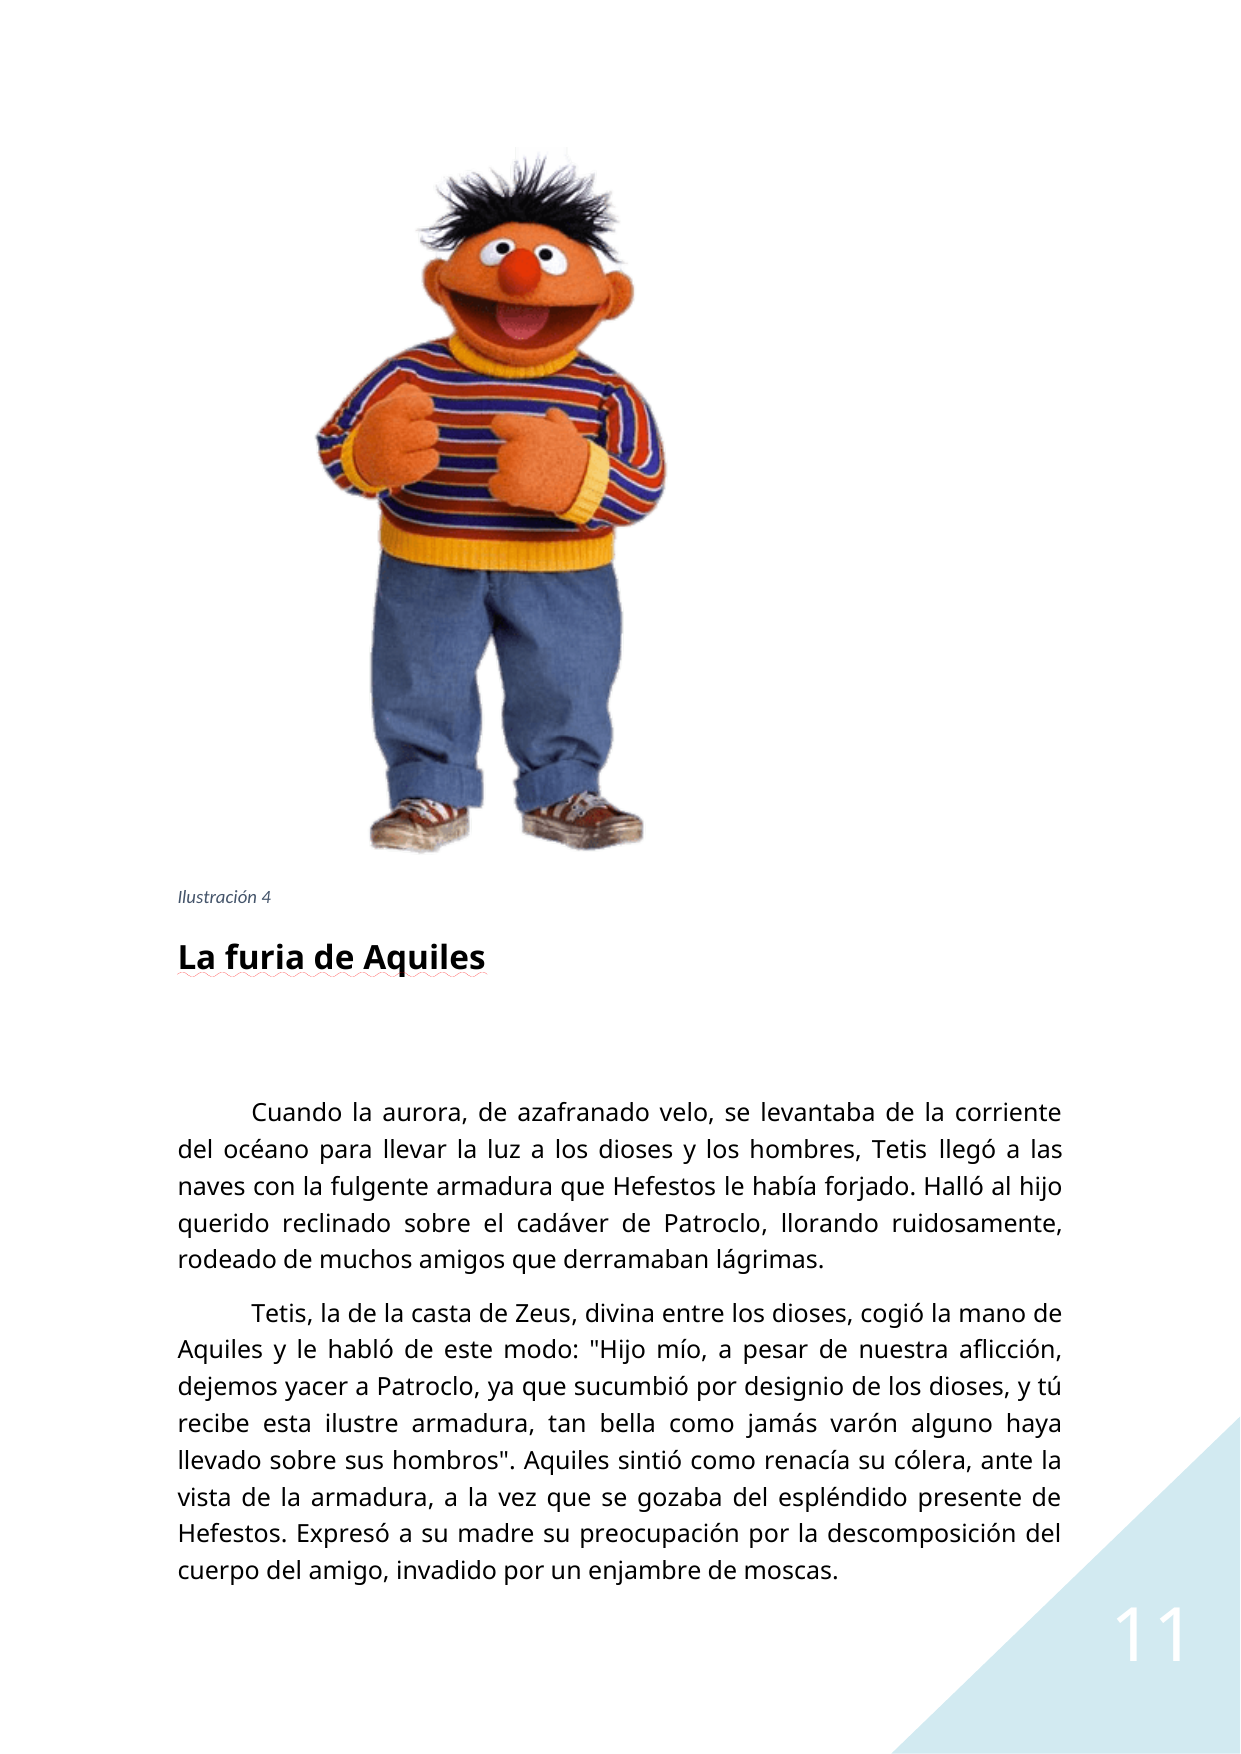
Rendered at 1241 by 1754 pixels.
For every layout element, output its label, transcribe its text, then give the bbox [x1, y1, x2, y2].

text Cuando la aurora, de azafranado velo, se levantaba de la corriente del océano para llevar la luz a los dioses y los hombres, Tetis llegó a las naves con la fulgente armadura que Hefestos le había forjado. Halló al hijo querido reclinado sobre el cadáver de Patroclo, llorando ruidosamente, rodeado de muchos amigos que derramaban lágrimas. [177, 1095, 1063, 1276]
text La furia de Aquiles [177, 934, 1063, 979]
picture [251, 147, 752, 867]
text Tetis, la de la casta de Zeus, divina entre los dioses, cogió la mano de Aquiles y le habló de este modo: "Hijo mío, a pesar de nuestra aflicción, dejemos yacer a Patroclo, ya que sucumbió por designio de los dioses, y tú recibe esta ilustre armadura, tan bella como jamás varón alguno haya llevado sobre sus hombros". Aquiles sintió como renacía su cólera, ante la vista de la armadura, a la vez que se gozaba del espléndido presente de Hefestos. Expresó a su madre su preocupación por la descomposición del cuerpo del amigo, invadido por un enjambre de moscas. [177, 1295, 1063, 1587]
